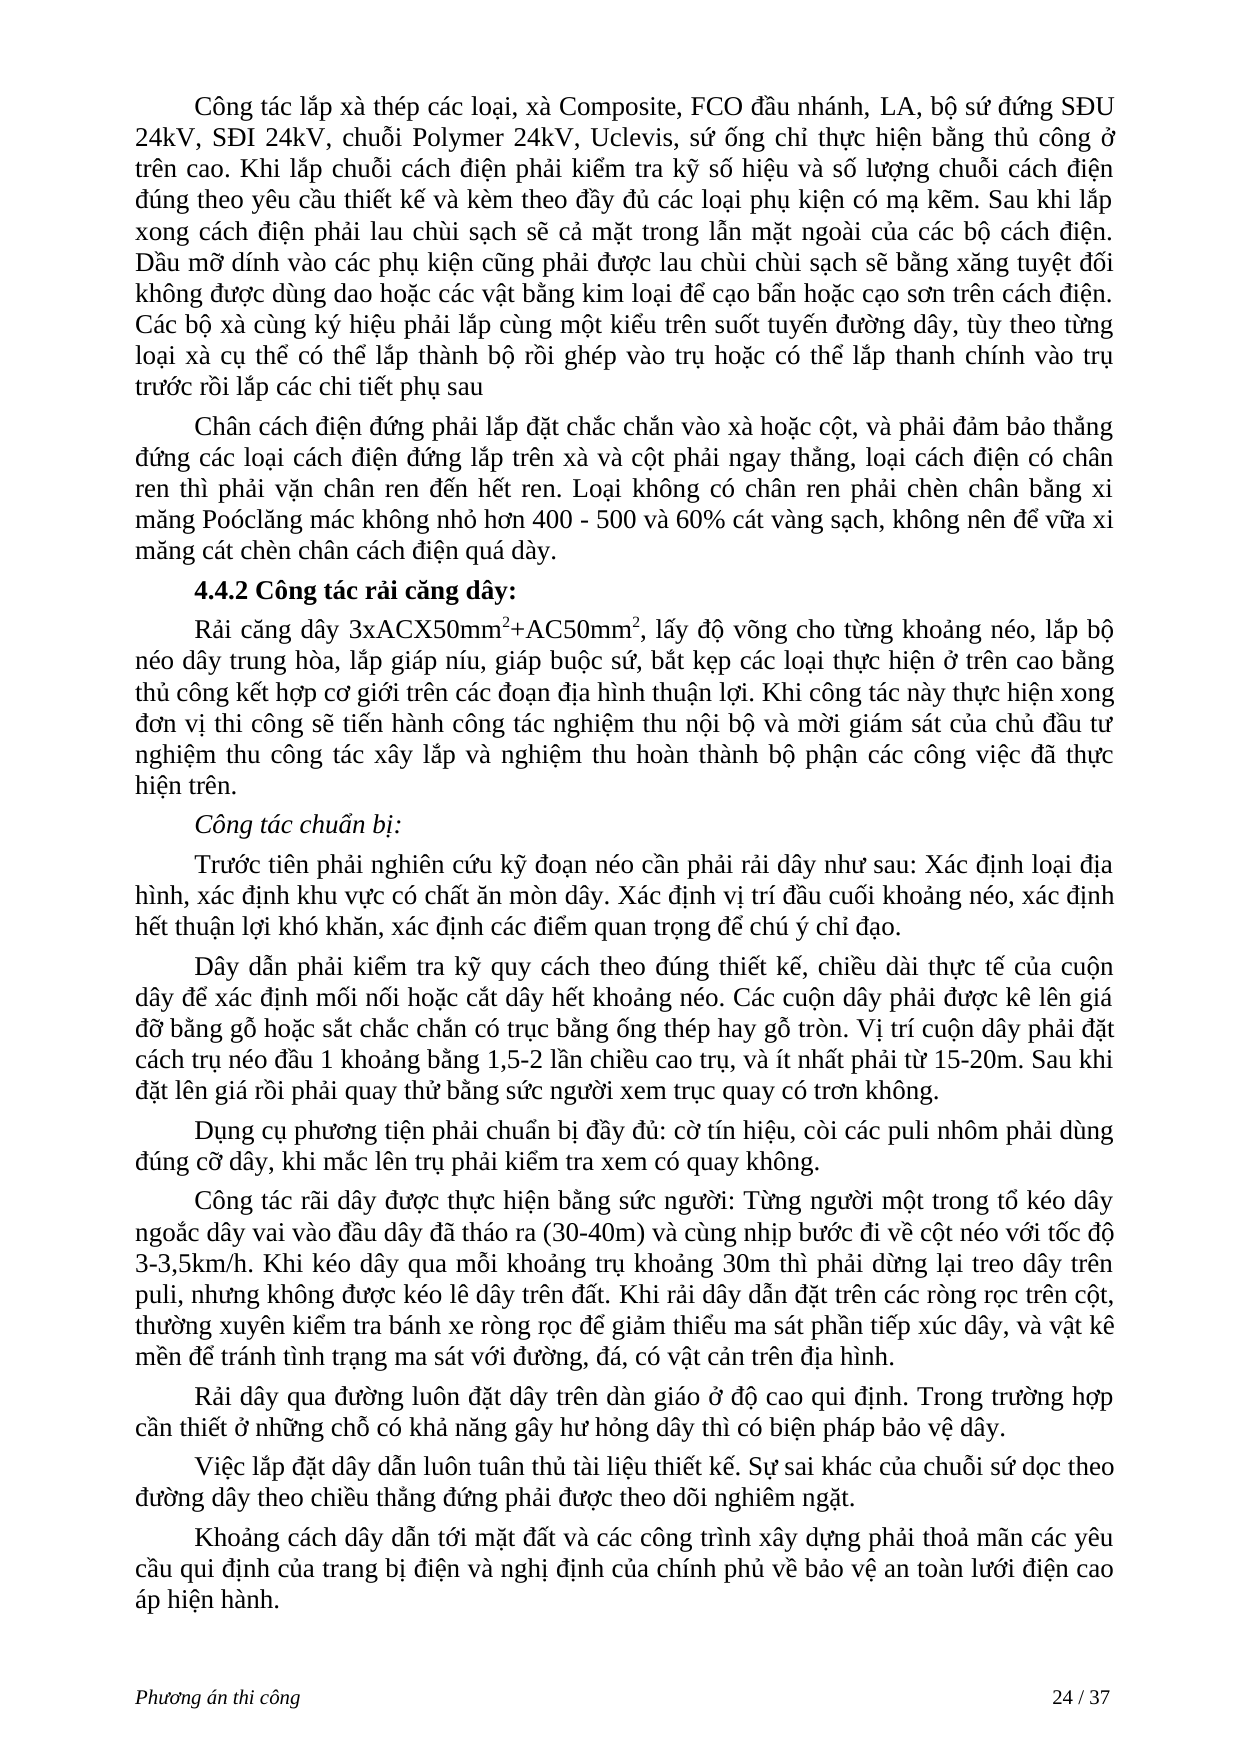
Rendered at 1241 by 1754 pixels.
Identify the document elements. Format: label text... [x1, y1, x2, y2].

text Công tác rãi dây được thực hiện bằng sức người: Từng người một trong tổ kéo dây ngoắc dây vai vào đầu dây đã tháo ra (30-40m) và cùng nhịp bước đi về cột néo với tốc độ 3-3,5km/h. Khi kéo dây qua mỗi khoảng trụ khoảng 30m thì phải dừng lại treo dây trên puli, nhưng không được kéo lê dây trên đất. Khi rải dây dẫn đặt trên các ròng rọc trên cột, thường xuyên kiểm tra bánh xe ròng rọc để giảm thiểu ma sát phần tiếp xúc dây, và vật kê mền để tránh tình trạng ma sát với đường, đá, có vật cản trên địa hình. [135, 1184, 1115, 1371]
text Khoảng cách dây dẫn tới mặt đất và các công trình xây dựng phải thoả mãn các yêu cầu qui định của trang bị điện và nghị định của chính phủ về bảo vệ an toàn lưới điện cao áp hiện hành. [135, 1521, 1115, 1614]
text Trước tiên phải nghiên cứu kỹ đoạn néo cần phải rải dây như sau: Xác định loại địa hình, xác định khu vực có chất ăn mòn dây. Xác định vị trí đầu cuối khoảng néo, xác định hết thuận lợi khó khăn, xác định các điểm quan trọng để chú ý chỉ đạo. [135, 848, 1115, 941]
text Công tác chuẩn bị: [135, 808, 1115, 840]
text 4.4.2 Công tác rải căng dây: [135, 574, 1115, 605]
text Rải căng dây 3xACX50mm2+AC50mm2, lấy độ võng cho từng khoảng néo, lắp bộ néo dây trung hòa, lắp giáp níu, giáp buộc sứ, bắt kẹp các loại thực hiện ở trên cao bằng thủ công kết hợp cơ giới trên các đoạn địa hình thuận lợi. Khi công tác này thực hiện xong đơn vị thi công sẽ tiến hành công tác nghiệm thu nội bộ và mời giám sát của chủ đầu tư nghiệm thu công tác xây lắp và nghiệm thu hoàn thành bộ phận các công việc đã thực hiện trên. [135, 613, 1115, 800]
text Chân cách điện đứng phải lắp đặt chắc chắn vào xà hoặc cột, và phải đảm bảo thẳng đứng các loại cách điện đứng lắp trên xà và cột phải ngay thẳng, loại cách điện có chân ren thì phải vặn chân ren đến hết ren. Loại không có chân ren phải chèn chân bằng xi măng Poóclăng mác không nhỏ hơn 400 - 500 và 60% cát vàng sạch, không nên để vữa xi măng cát chèn chân cách điện quá dày. [135, 410, 1115, 566]
text Dây dẫn phải kiểm tra kỹ quy cách theo đúng thiết kế, chiều dài thực tế của cuộn dây để xác định mối nối hoặc cắt dây hết khoảng néo. Các cuộn dây phải được kê lên giá đỡ bằng gỗ hoặc sắt chắc chắn có trục bằng ống thép hay gỗ tròn. Vị trí cuộn dây phải đặt cách trụ néo đầu 1 khoảng bằng 1,5-2 lần chiều cao trụ, và ít nhất phải từ 15-20m. Sau khi đặt lên giá rồi phải quay thử bằng sức người xem trục quay có trơn không. [135, 950, 1115, 1106]
text Dụng cụ phương tiện phải chuẩn bị đầy đủ: cờ tín hiệu, còi các puli nhôm phải dùng đúng cỡ dây, khi mắc lên trụ phải kiểm tra xem có quay không. [135, 1114, 1115, 1176]
text Công tác lắp xà thép các loại, xà Composite, FCO đầu nhánh, LA, bộ sứ đứng SĐU 24kV, SĐI 24kV, chuỗi Polymer 24kV, Uclevis, sứ ống chỉ thực hiện bằng thủ công ở trên cao. Khi lắp chuỗi cách điện phải kiểm tra kỹ số hiệu và số lượng chuỗi cách điện đúng theo yêu cầu thiết kế và kèm theo đầy đủ các loại phụ kiện có mạ kẽm. Sau khi lắp xong cách điện phải lau chùi sạch sẽ cả mặt trong lẫn mặt ngoài của các bộ cách điện. Dầu mỡ dính vào các phụ kiện cũng phải được lau chùi chùi sạch sẽ bằng xăng tuyệt đối không được dùng dao hoặc các vật bằng kim loại để cạo bẩn hoặc cạo sơn trên cách điện. Các bộ xà cùng ký hiệu phải lắp cùng một kiểu trên suốt tuyến đường dây, tùy theo từng loại xà cụ thể có thể lắp thành bộ rồi ghép vào trụ hoặc có thể lắp thanh chính vào trụ trước rồi lắp các chi tiết phụ sau [135, 90, 1115, 401]
text Việc lắp đặt dây dẫn luôn tuân thủ tài liệu thiết kế. Sự sai khác của chuỗi sứ dọc theo đường dây theo chiều thẳng đứng phải được theo dõi nghiêm ngặt. [135, 1450, 1115, 1513]
text Rải dây qua đường luôn đặt dây trên dàn giáo ở độ cao qui định. Trong trường hợp cần thiết ở những chỗ có khả năng gây hư hỏng dây thì có biện pháp bảo vệ dây. [135, 1380, 1115, 1442]
